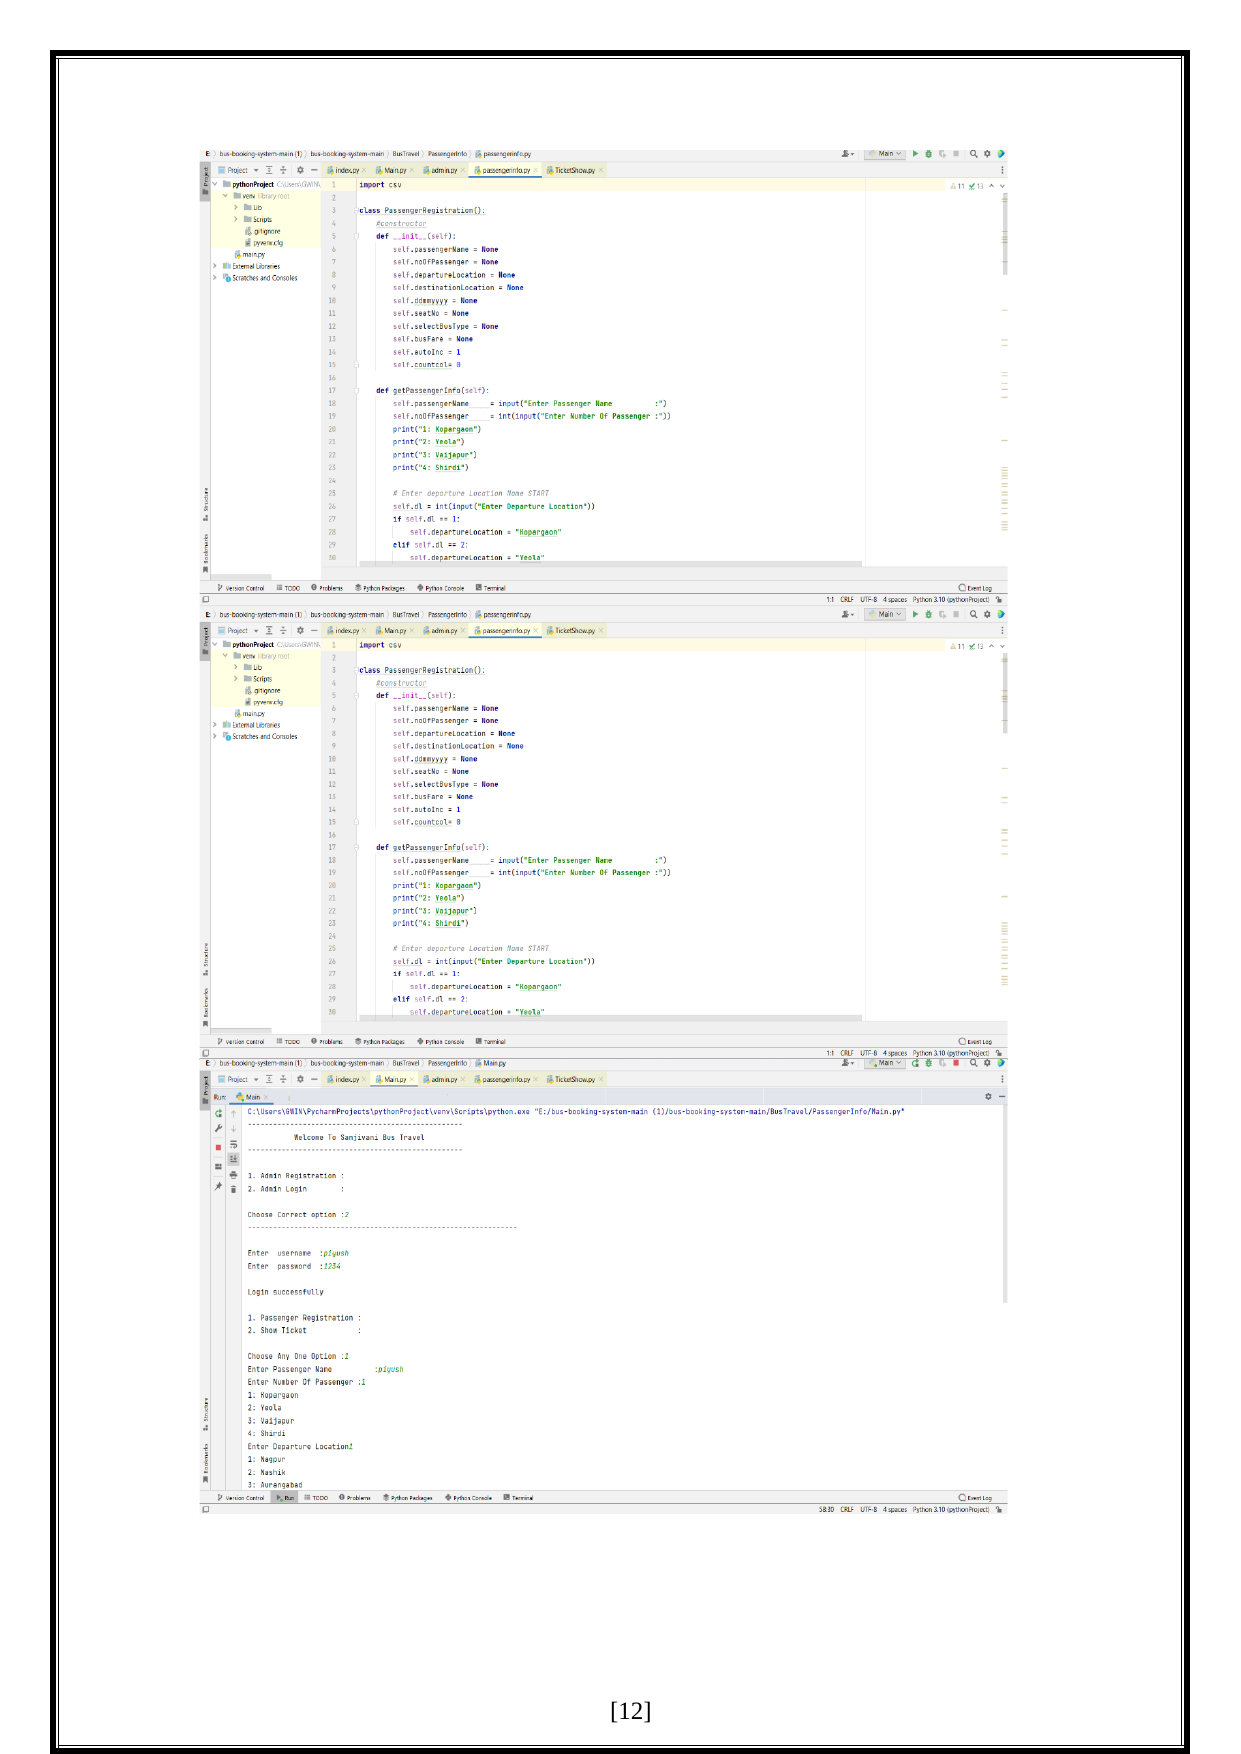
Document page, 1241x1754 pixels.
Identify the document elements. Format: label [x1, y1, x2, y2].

picture [199, 150, 1008, 1514]
